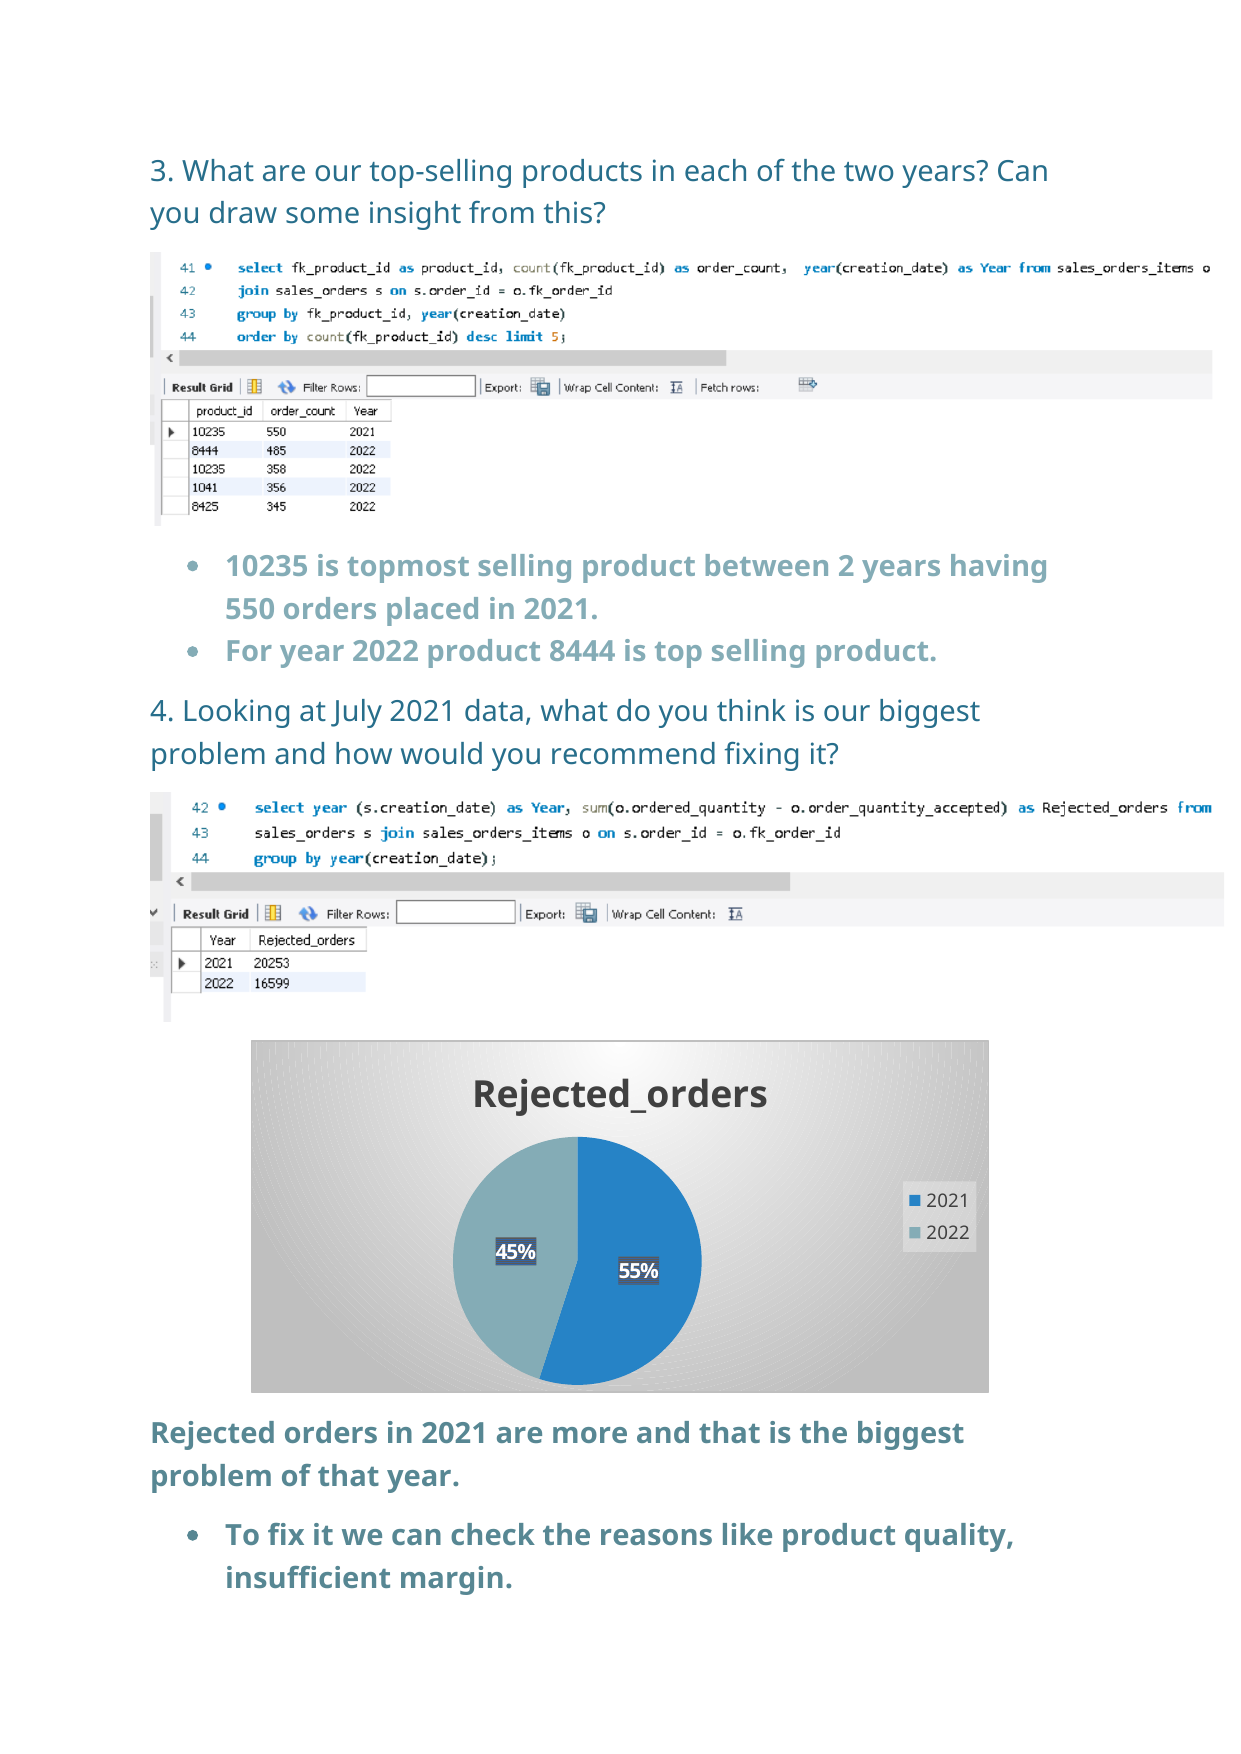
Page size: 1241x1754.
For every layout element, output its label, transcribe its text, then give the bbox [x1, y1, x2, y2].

list For year 2022 product 8444 is top selling product. [187, 631, 1090, 670]
text 4. Looking at July 2021 data, what do you think is our biggest problem and how would you recommend fixing it? [150, 690, 1090, 773]
list To fix it we can check the reasons like product quality, insufficient margin. [187, 1514, 1090, 1597]
list 10235 is topmost selling product between 2 years having 550 orders placed in 2021. [187, 545, 1090, 628]
text Rejected orders in 2021 are more and that is the biggest problem of that year. [150, 1412, 1090, 1494]
picture [150, 792, 1225, 1022]
picture [150, 252, 1213, 526]
text 3. What are our top-selling products in each of the two years? Can you draw some insight from this? [150, 150, 1090, 232]
